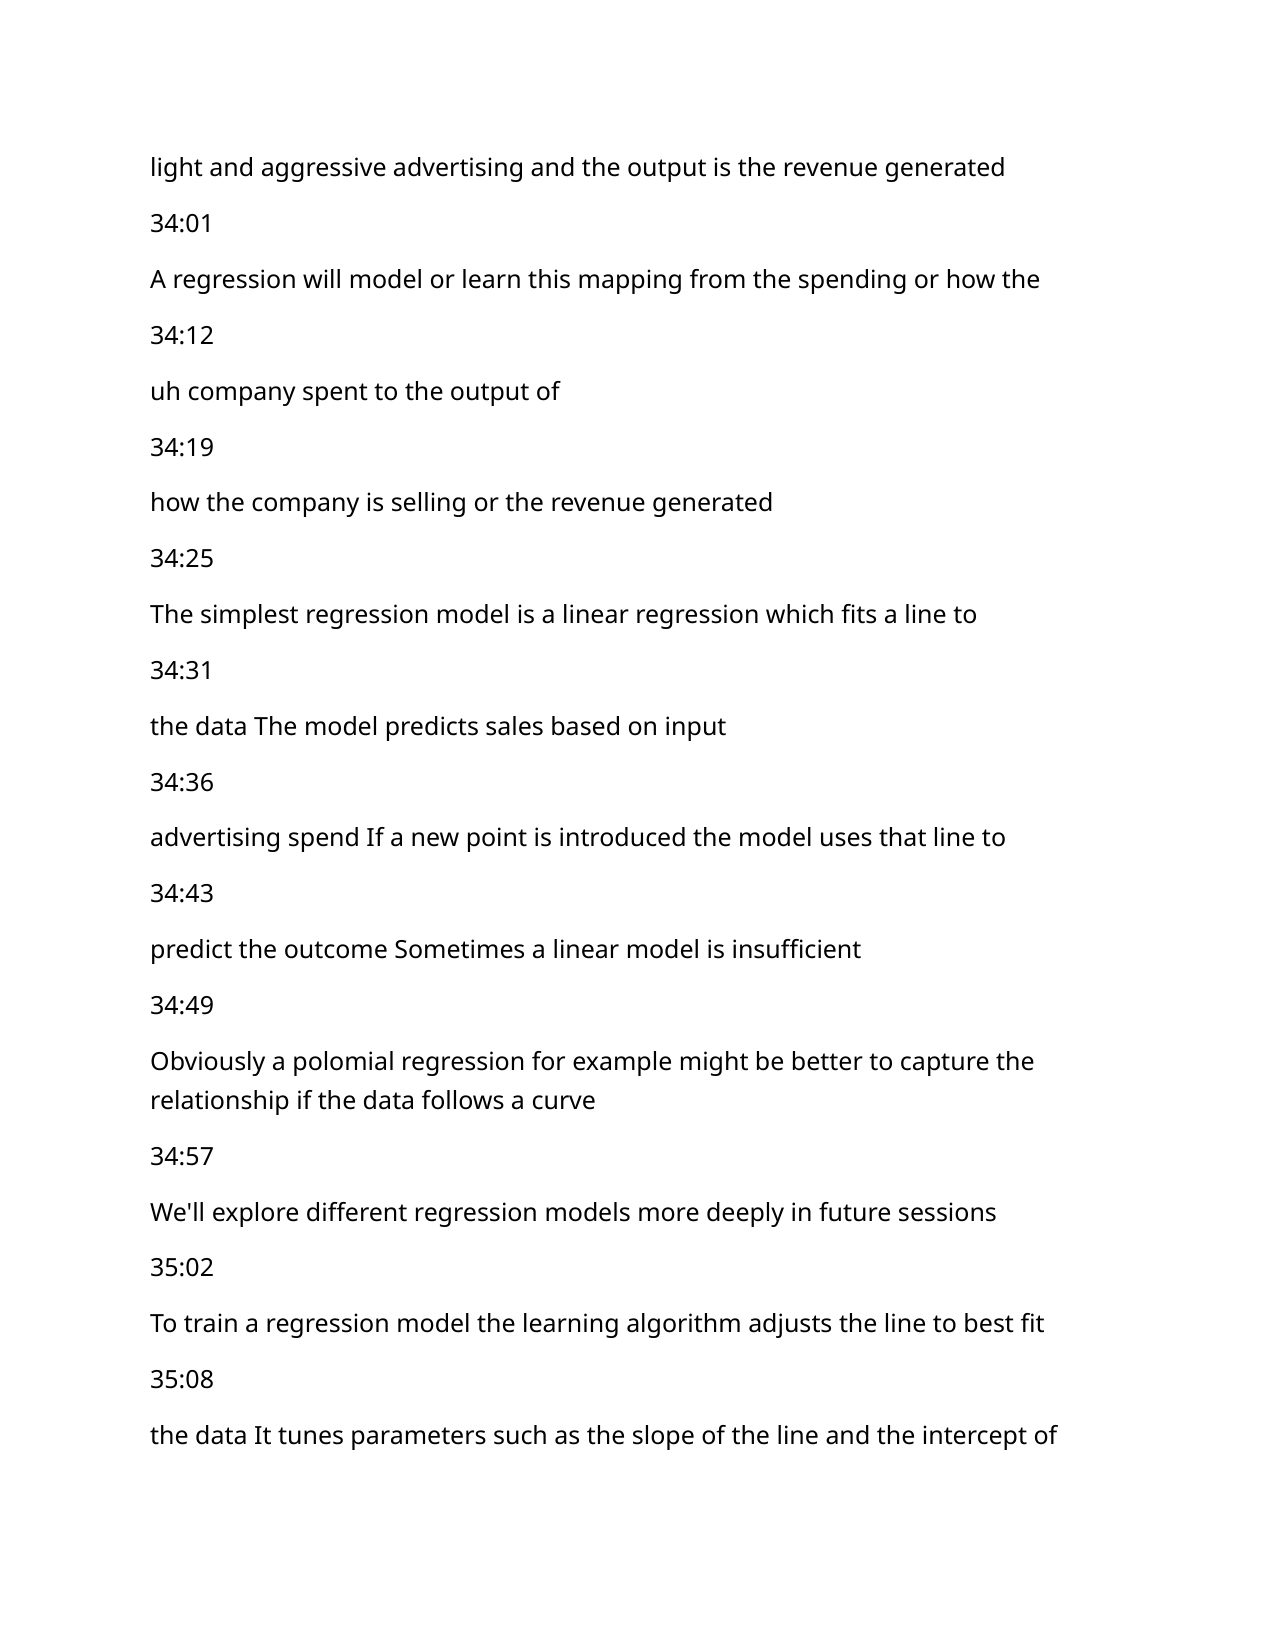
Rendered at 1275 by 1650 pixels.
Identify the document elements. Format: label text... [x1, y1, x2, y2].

text A regression will model or learn this mapping from the spending or how the [150, 262, 1125, 296]
text The simplest regression model is a linear regression which fits a line to [150, 597, 1125, 631]
text the data It tunes parameters such as the slope of the line and the intercept of [150, 1417, 1125, 1452]
text advertising spend If a new point is introduced the model uses that line to [150, 820, 1125, 854]
text light and aggressive advertising and the output is the revenue generated [150, 150, 1125, 184]
text 34:01 [150, 206, 1125, 240]
text 34:12 [150, 317, 1125, 352]
text 34:36 [150, 764, 1125, 798]
text 35:02 [150, 1250, 1125, 1284]
text how the company is selling or the revenue generated [150, 485, 1125, 519]
text predict the outcome Sometimes a linear model is insufficient [150, 932, 1125, 966]
text To train a regression model the learning algorithm adjusts the line to best fit [150, 1306, 1125, 1340]
text 35:08 [150, 1362, 1125, 1396]
text 34:57 [150, 1138, 1125, 1172]
text 34:49 [150, 987, 1125, 1022]
text uh company spent to the output of [150, 373, 1125, 407]
text 34:31 [150, 652, 1125, 687]
text 34:25 [150, 541, 1125, 575]
text Obviously a polomial regression for example might be better to capture the relationship if the data follows a curve [150, 1043, 1125, 1117]
text We'll explore different regression models more deeply in future sessions [150, 1194, 1125, 1228]
text the data The model predicts sales based on input [150, 708, 1125, 742]
text 34:19 [150, 429, 1125, 463]
text 34:43 [150, 876, 1125, 910]
